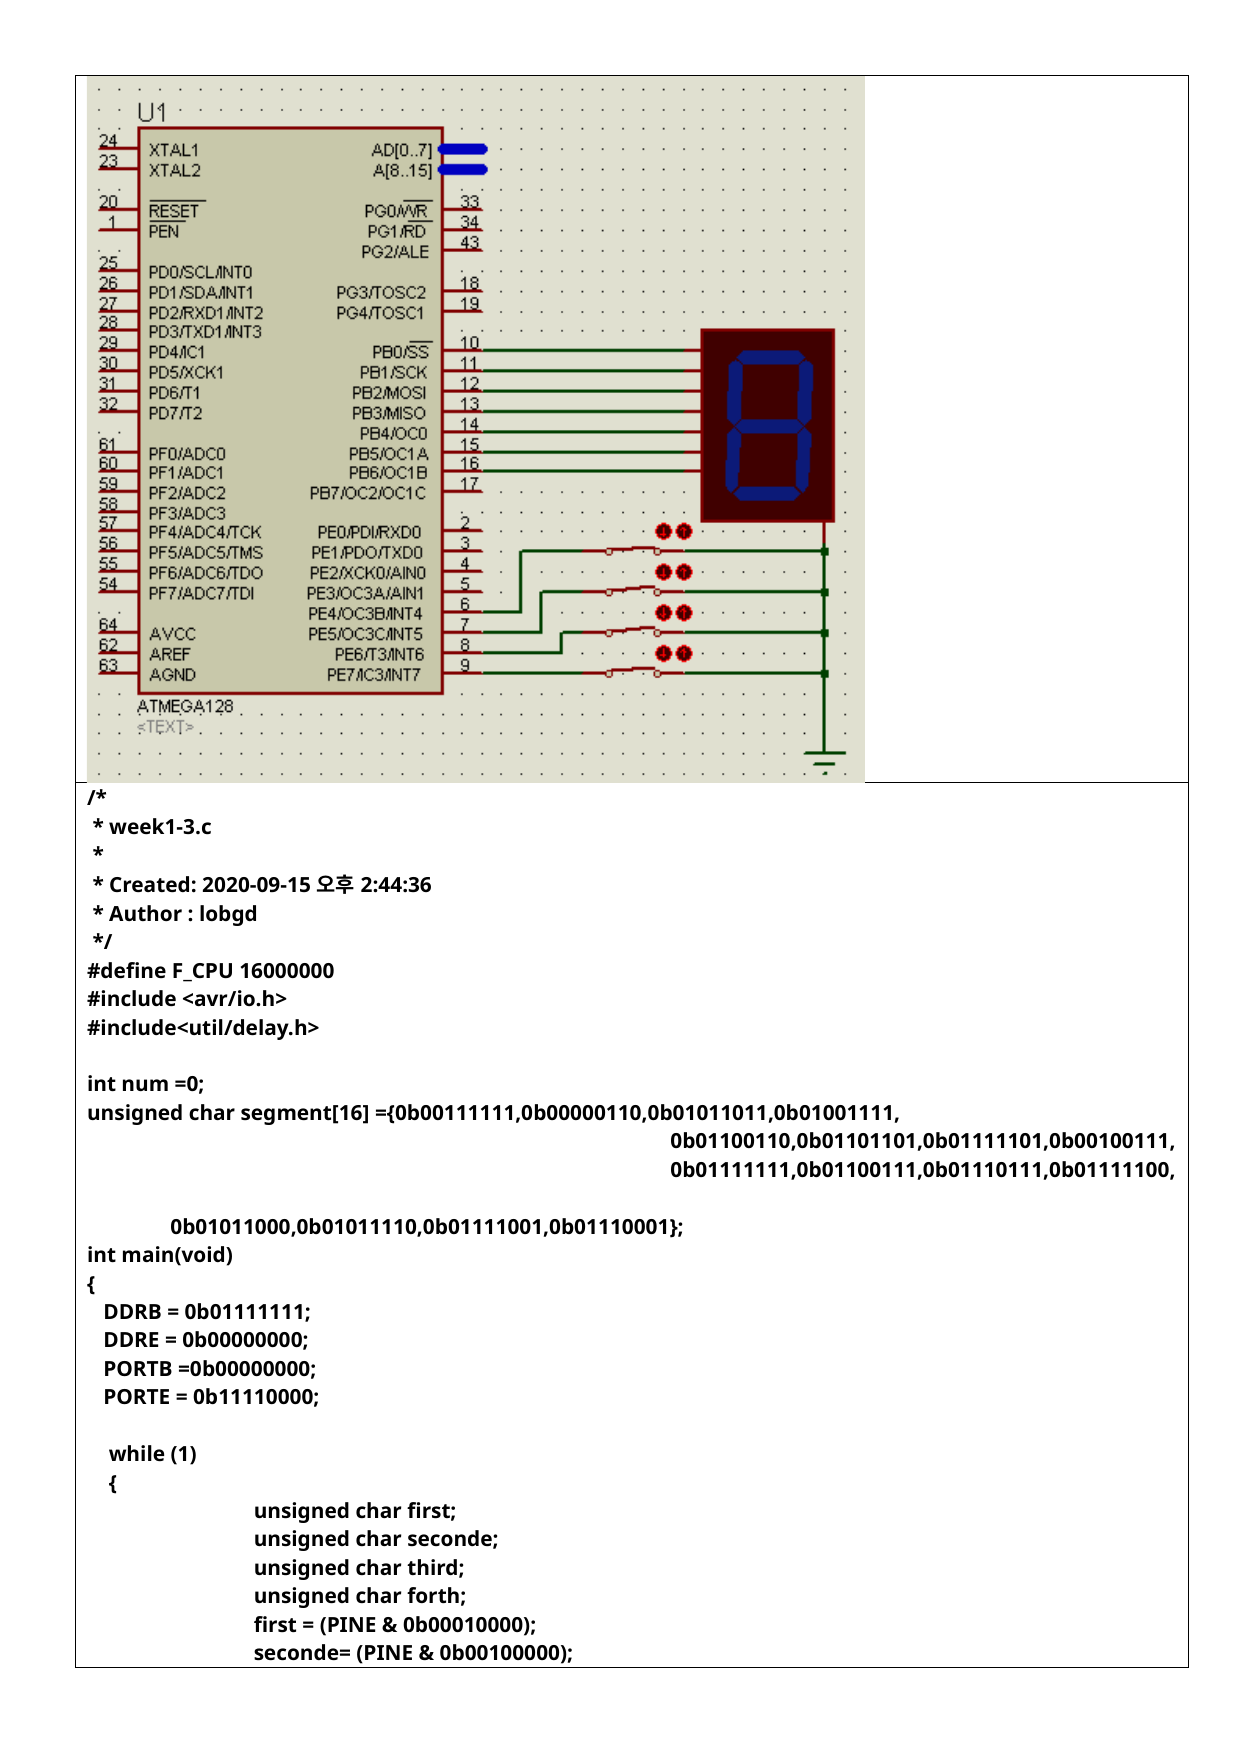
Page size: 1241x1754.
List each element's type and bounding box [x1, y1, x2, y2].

picture [86, 76, 865, 783]
table_header [76, 76, 86, 782]
table_header [865, 76, 1188, 782]
table_cell [76, 783, 1188, 1667]
